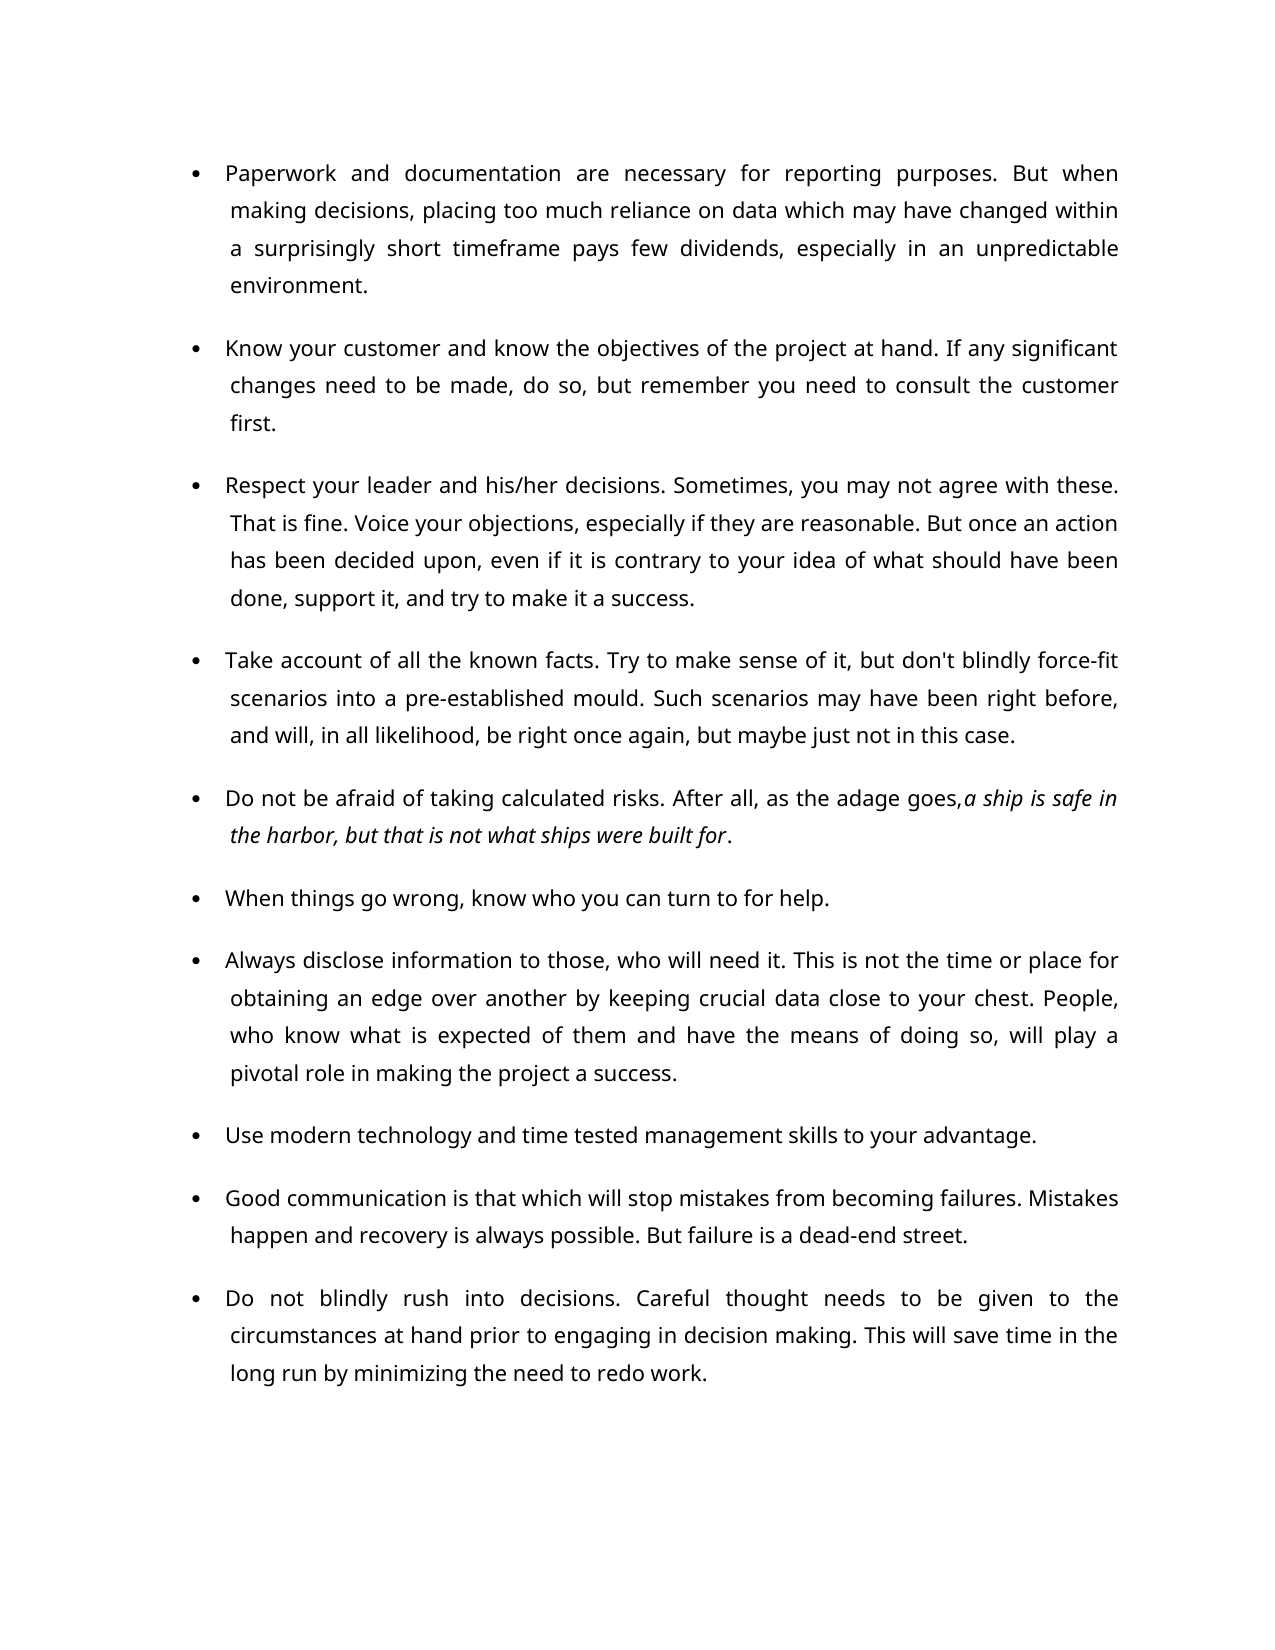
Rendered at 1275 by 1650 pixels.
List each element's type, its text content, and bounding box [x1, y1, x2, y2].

list Always disclose information to those, who will need it. This is not the time or place for obtaining an edge over another by keeping crucial data close to your chest. People, who know what is expected of them and have the means of doing so, will play a pivotal role in making the project a success. [192, 937, 1120, 1087]
list Do not blindly rush into decisions. Careful thought needs to be given to the circumstances at hand prior to engaging in decision making. This will save time in the long run by minimizing the need to redo work. [192, 1275, 1120, 1387]
list Take account of all the known facts. Try to make sense of it, but don't blindly force-fit scenarios into a pre-established mould. Such scenarios may have been right before, and will, in all likelihood, be right once again, but maybe just not in this case. [192, 637, 1120, 750]
list Good communication is that which will stop mistakes from becoming failures. Mistakes happen and recovery is always possible. But failure is a dead-end street. [192, 1175, 1120, 1250]
list Paperwork and documentation are necessary for reporting purposes. But when making decisions, placing too much reliance on data which may have changed within a surprisingly short timeframe pays few dividends, especially in an unpredictable environment. [192, 150, 1120, 300]
list When things go wrong, know who you can turn to for help. [192, 875, 1120, 912]
list Respect your leader and his/her decisions. Sometimes, you may not agree with these. That is fine. Voice your objections, especially if they are reasonable. But once an action has been decided upon, even if it is contrary to your idea of what should have been done, support it, and try to make it a success. [192, 462, 1120, 612]
list Do not be afraid of taking calculated risks. After all, as the adage goes,a ship is safe in the harbor, but that is not what ships were built for. [192, 775, 1120, 850]
list Know your customer and know the objectives of the project at hand. If any significant changes need to be made, do so, but remember you need to consult the customer first. [192, 325, 1120, 437]
list Use modern technology and time tested management skills to your advantage. [192, 1112, 1120, 1150]
